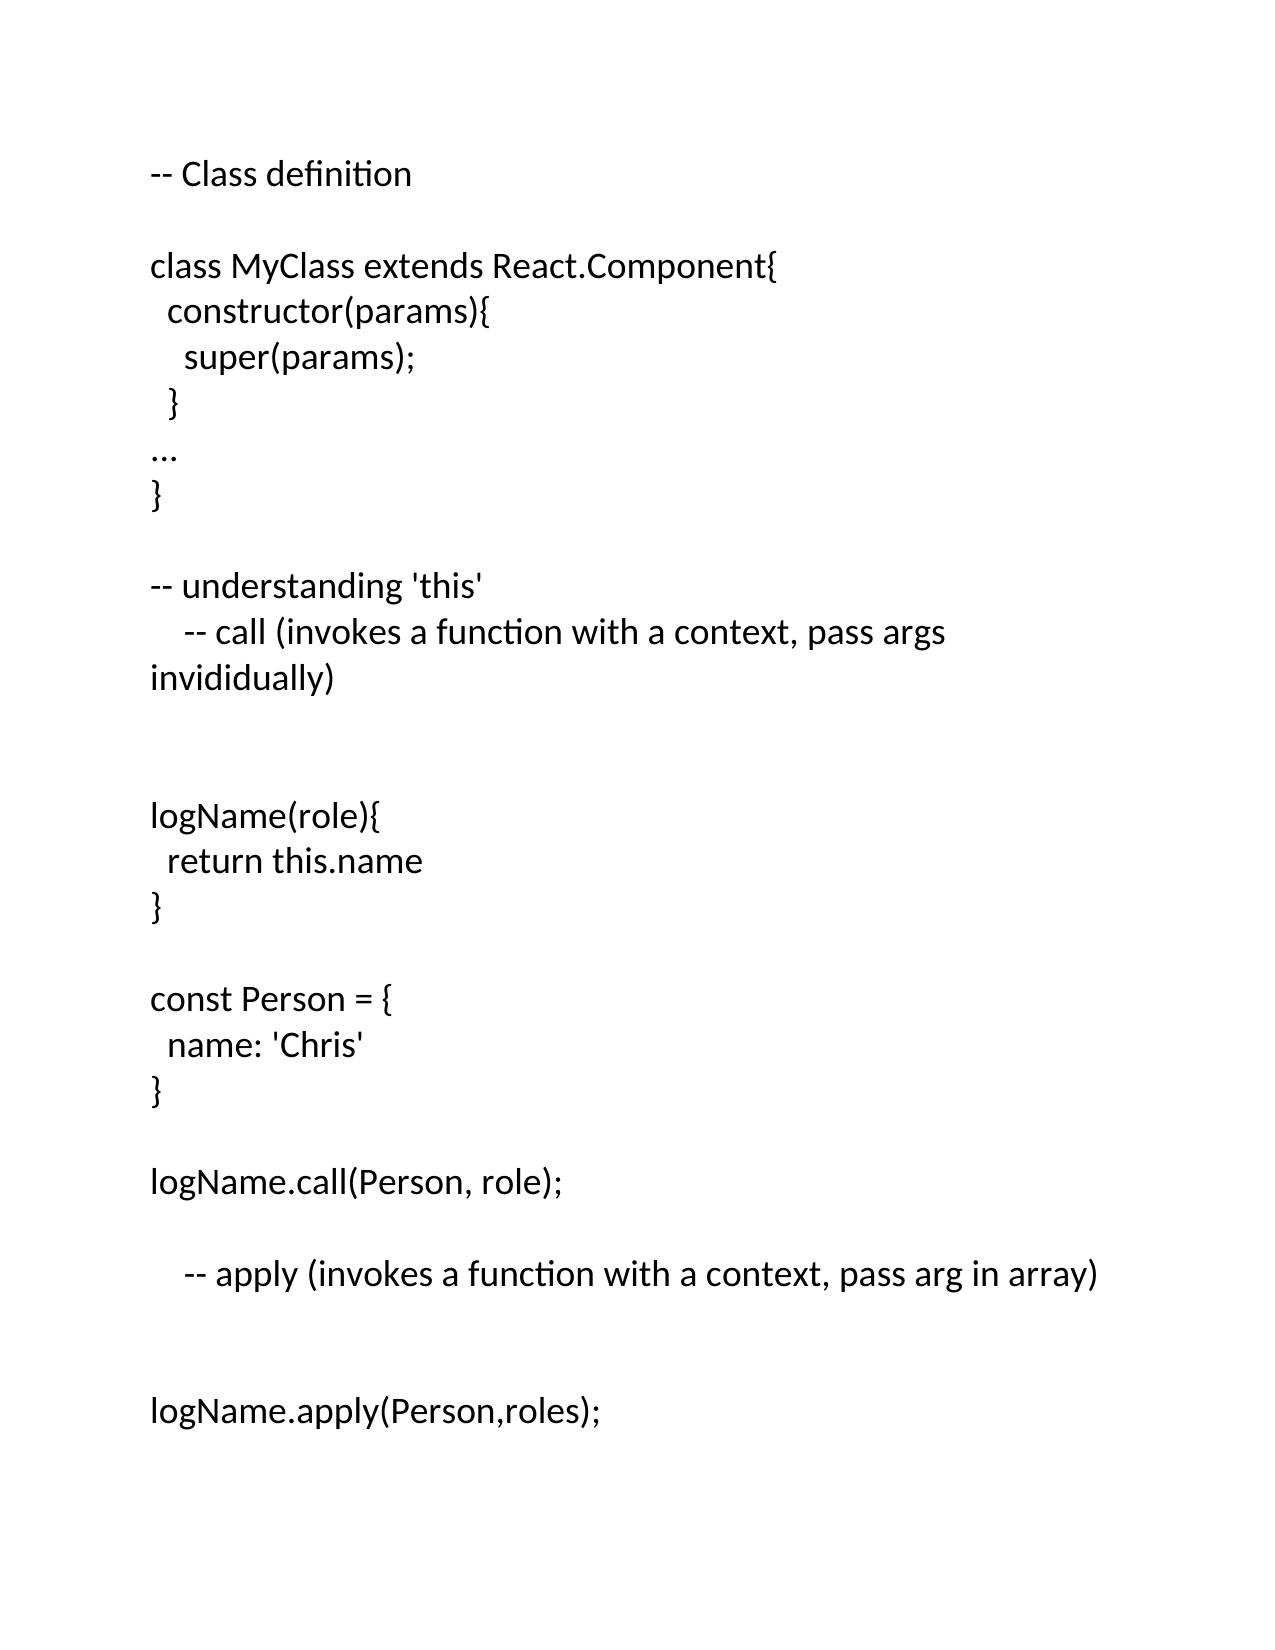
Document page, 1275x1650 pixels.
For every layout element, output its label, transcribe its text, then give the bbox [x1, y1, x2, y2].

text logName(role){ [150, 792, 1125, 837]
text const Person = { [150, 975, 1125, 1021]
text -- apply (invokes a function with a context, pass arg in array) [150, 1250, 1125, 1296]
text } [150, 471, 1125, 517]
text return this.name [150, 837, 1125, 883]
text name: 'Chris' [150, 1021, 1125, 1067]
text } [150, 883, 1125, 929]
text -- call (invokes a function with a context, pass args invididually) [150, 608, 1125, 700]
text logName.apply(Person,roles); [150, 1387, 1125, 1433]
text -- understanding 'this' [150, 562, 1125, 608]
text ... [150, 425, 1125, 471]
text super(params); [150, 333, 1125, 379]
text } [150, 379, 1125, 425]
text logName.call(Person, role); [150, 1158, 1125, 1204]
text } [150, 1067, 1125, 1112]
text -- Class definition [150, 150, 1125, 196]
text class MyClass extends React.Component{ [150, 242, 1125, 287]
text constructor(params){ [150, 287, 1125, 333]
